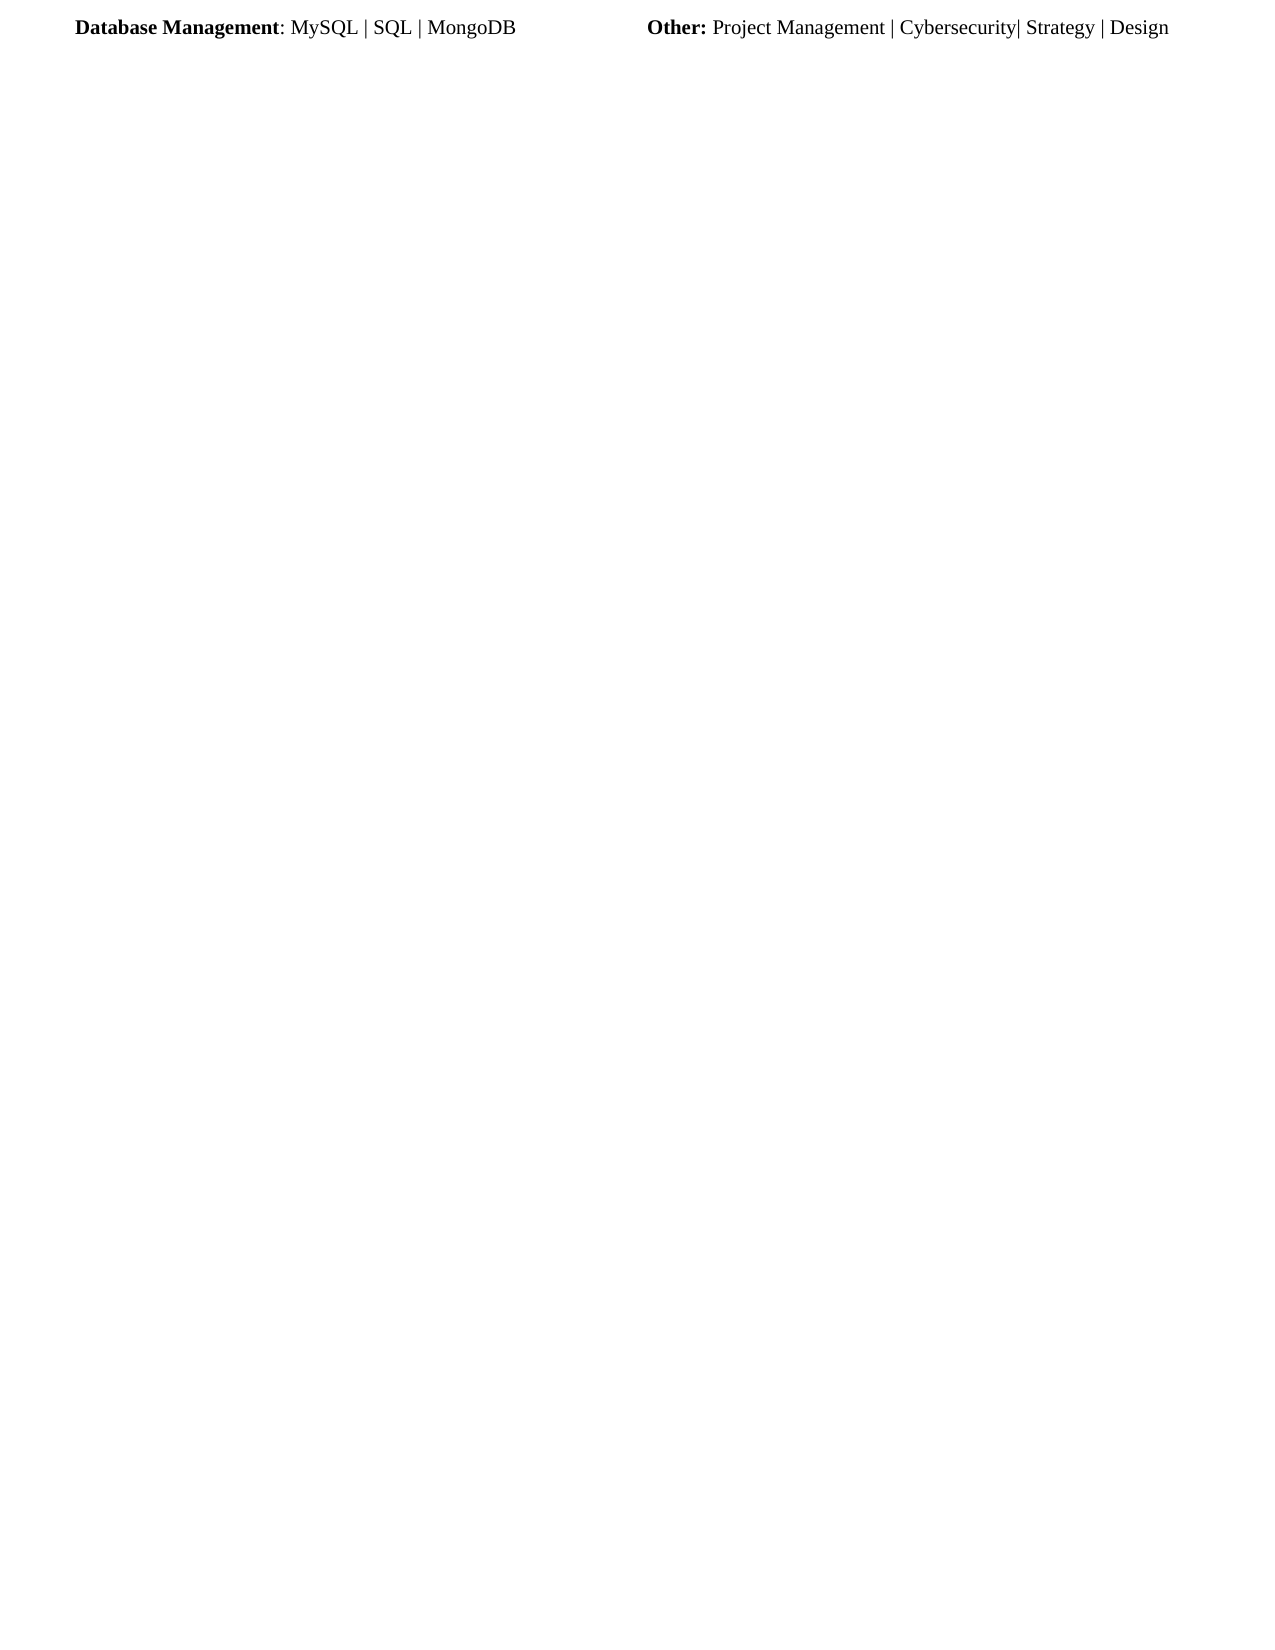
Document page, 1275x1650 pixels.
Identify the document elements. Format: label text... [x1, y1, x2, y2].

text Database Management: MySQL | SQL | MongoDB Other: Project Management | Cybersecurity| Strategy | Design [75, 15, 1200, 39]
